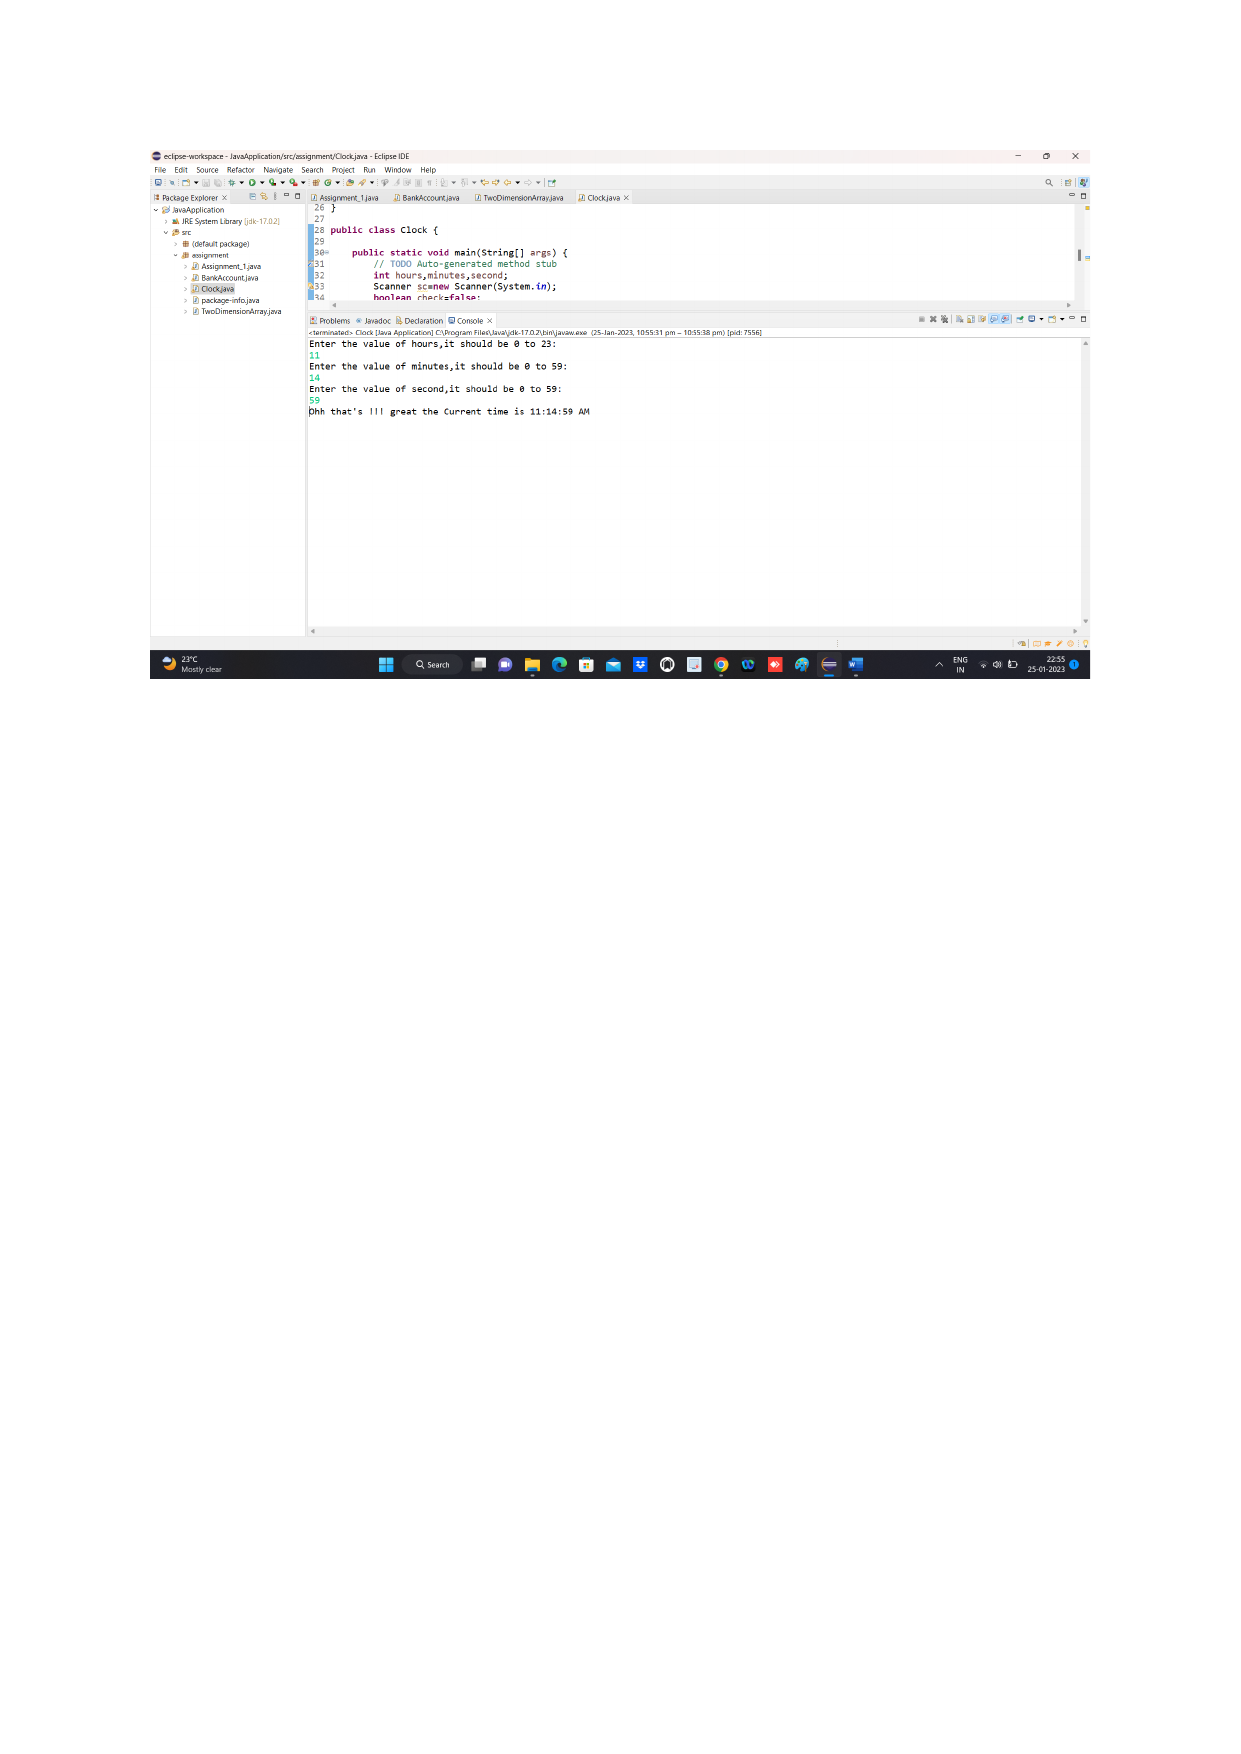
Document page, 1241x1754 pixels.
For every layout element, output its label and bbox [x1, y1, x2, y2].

picture [150, 150, 1091, 679]
